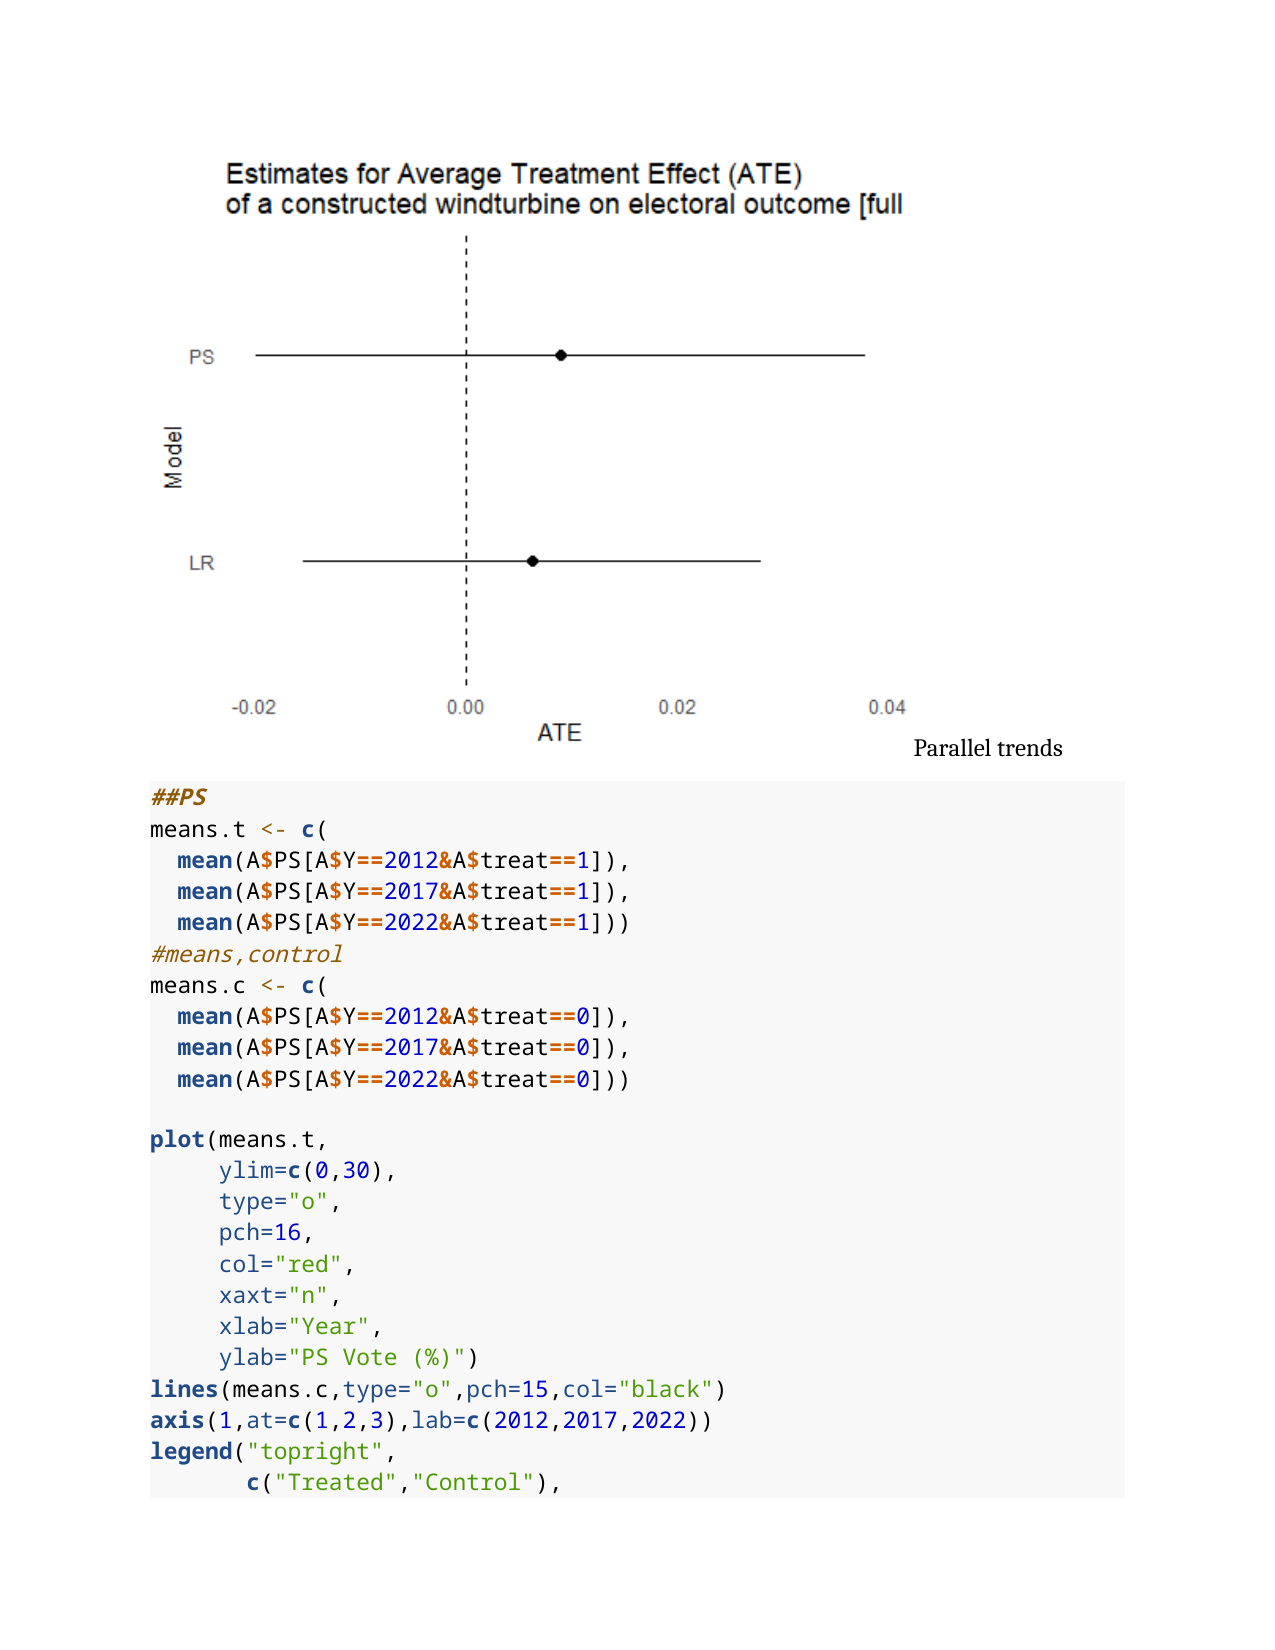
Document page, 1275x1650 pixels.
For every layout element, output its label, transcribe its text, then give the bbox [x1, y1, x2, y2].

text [150, 781, 1125, 1498]
picture [150, 150, 908, 757]
